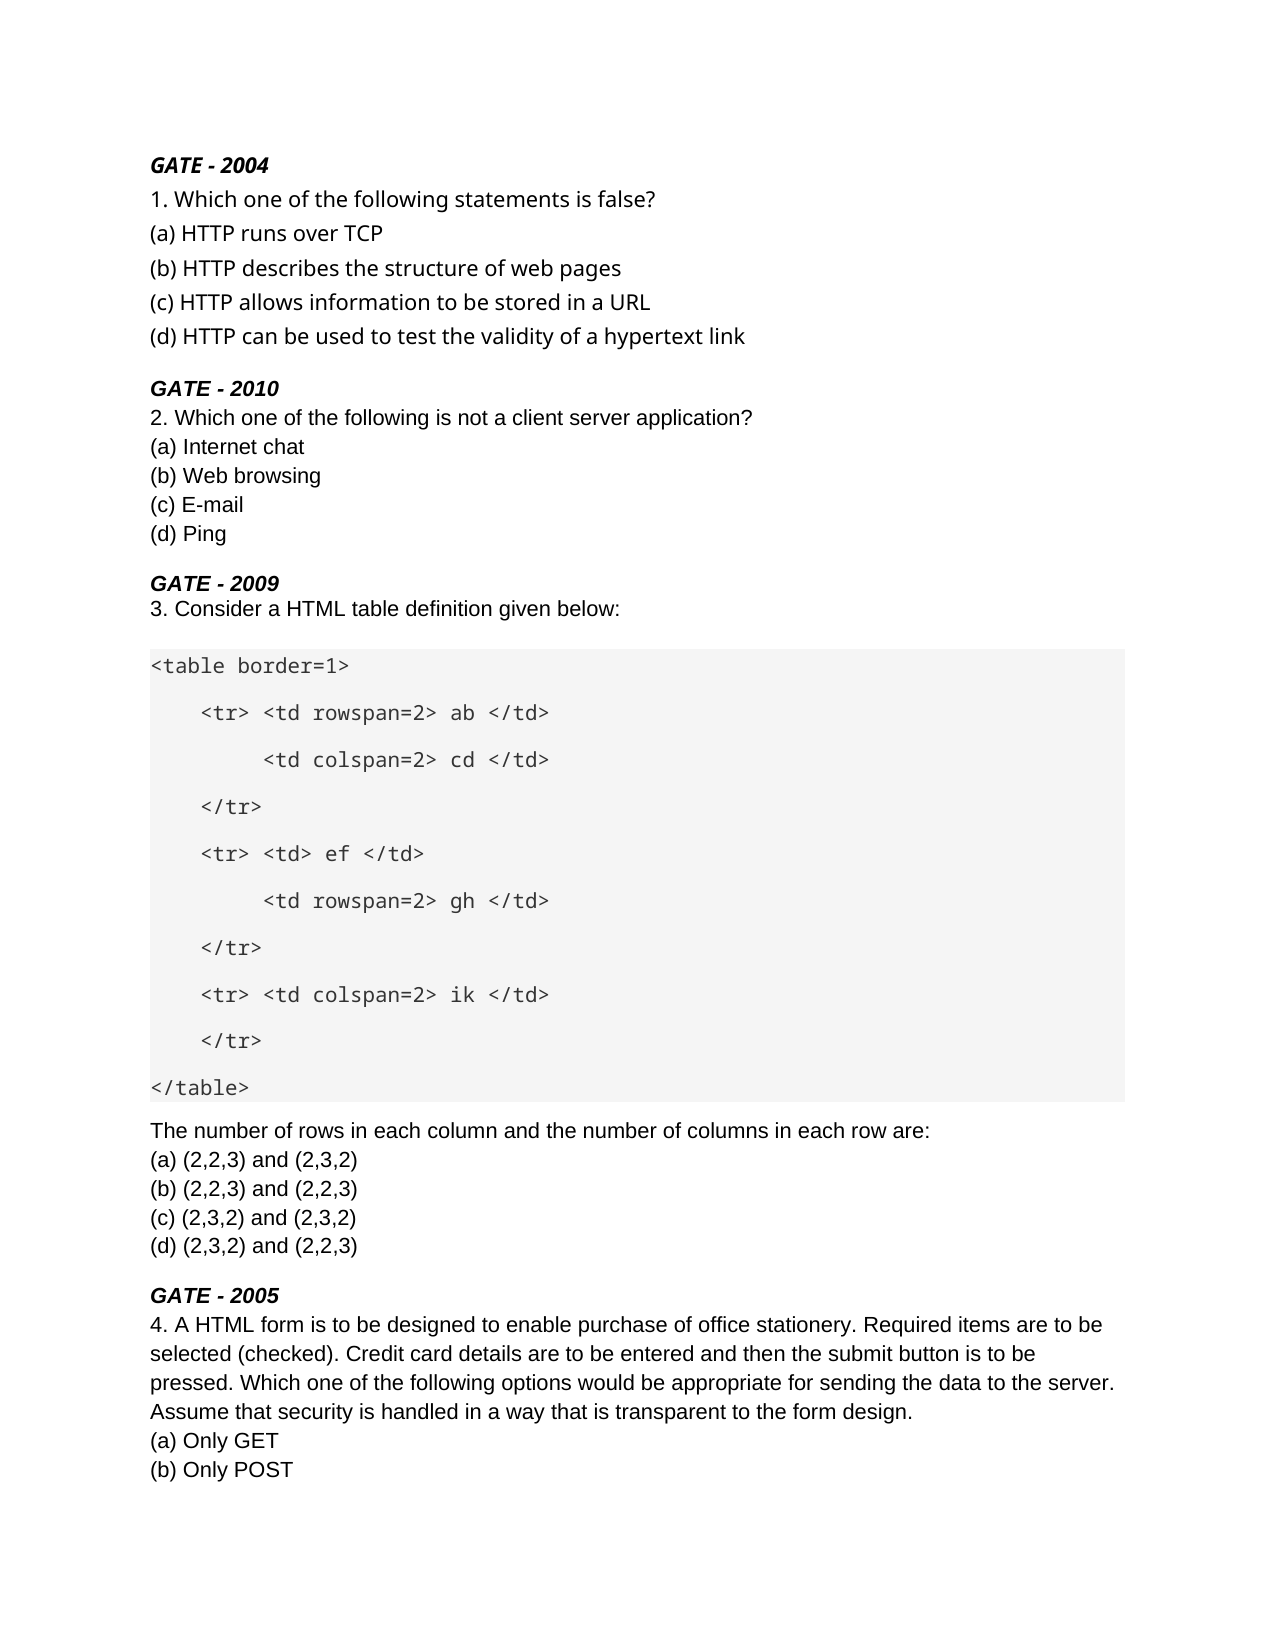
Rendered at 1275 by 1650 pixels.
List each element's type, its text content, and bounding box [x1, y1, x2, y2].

text GATE - 2004 1. Which one of the following statements is false? (a) HTTP runs over TCP (b) HTTP describes the structure of web pages (c) HTTP allows information to be stored in a URL (d) HTTP can be used to test the validity of a hypertext link [150, 150, 1125, 351]
text </tr> [150, 1024, 1125, 1055]
text <table border=1> [150, 649, 1125, 680]
text GATE - 2010 2. Which one of the following is not a client server application? (a) Internet chat (b) Web browsing (c) E-mail (d) Ping [150, 376, 1125, 546]
text </table> [150, 1071, 1125, 1102]
text <td rowspan=2> gh </td> [150, 883, 1125, 914]
text The number of rows in each column and the number of columns in each row are: (a) (2,2,3) and (2,3,2) (b) (2,2,3) and (2,2,3) (c) (2,3,2) and (2,3,2) (d) (2,3,2) and (2,2,3) [150, 1118, 1125, 1259]
text </tr> [150, 930, 1125, 961]
text <td colspan=2> cd </td> [150, 743, 1125, 774]
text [150, 1283, 1125, 1482]
text <tr> <td colspan=2> ik </td> [150, 977, 1125, 1008]
text <tr> <td rowspan=2> ab </td> [150, 696, 1125, 727]
text </tr> [150, 789, 1125, 821]
text <tr> <td> ef </td> [150, 836, 1125, 868]
text GATE - 2009 3. Consider a HTML table definition given below: [150, 570, 1125, 649]
